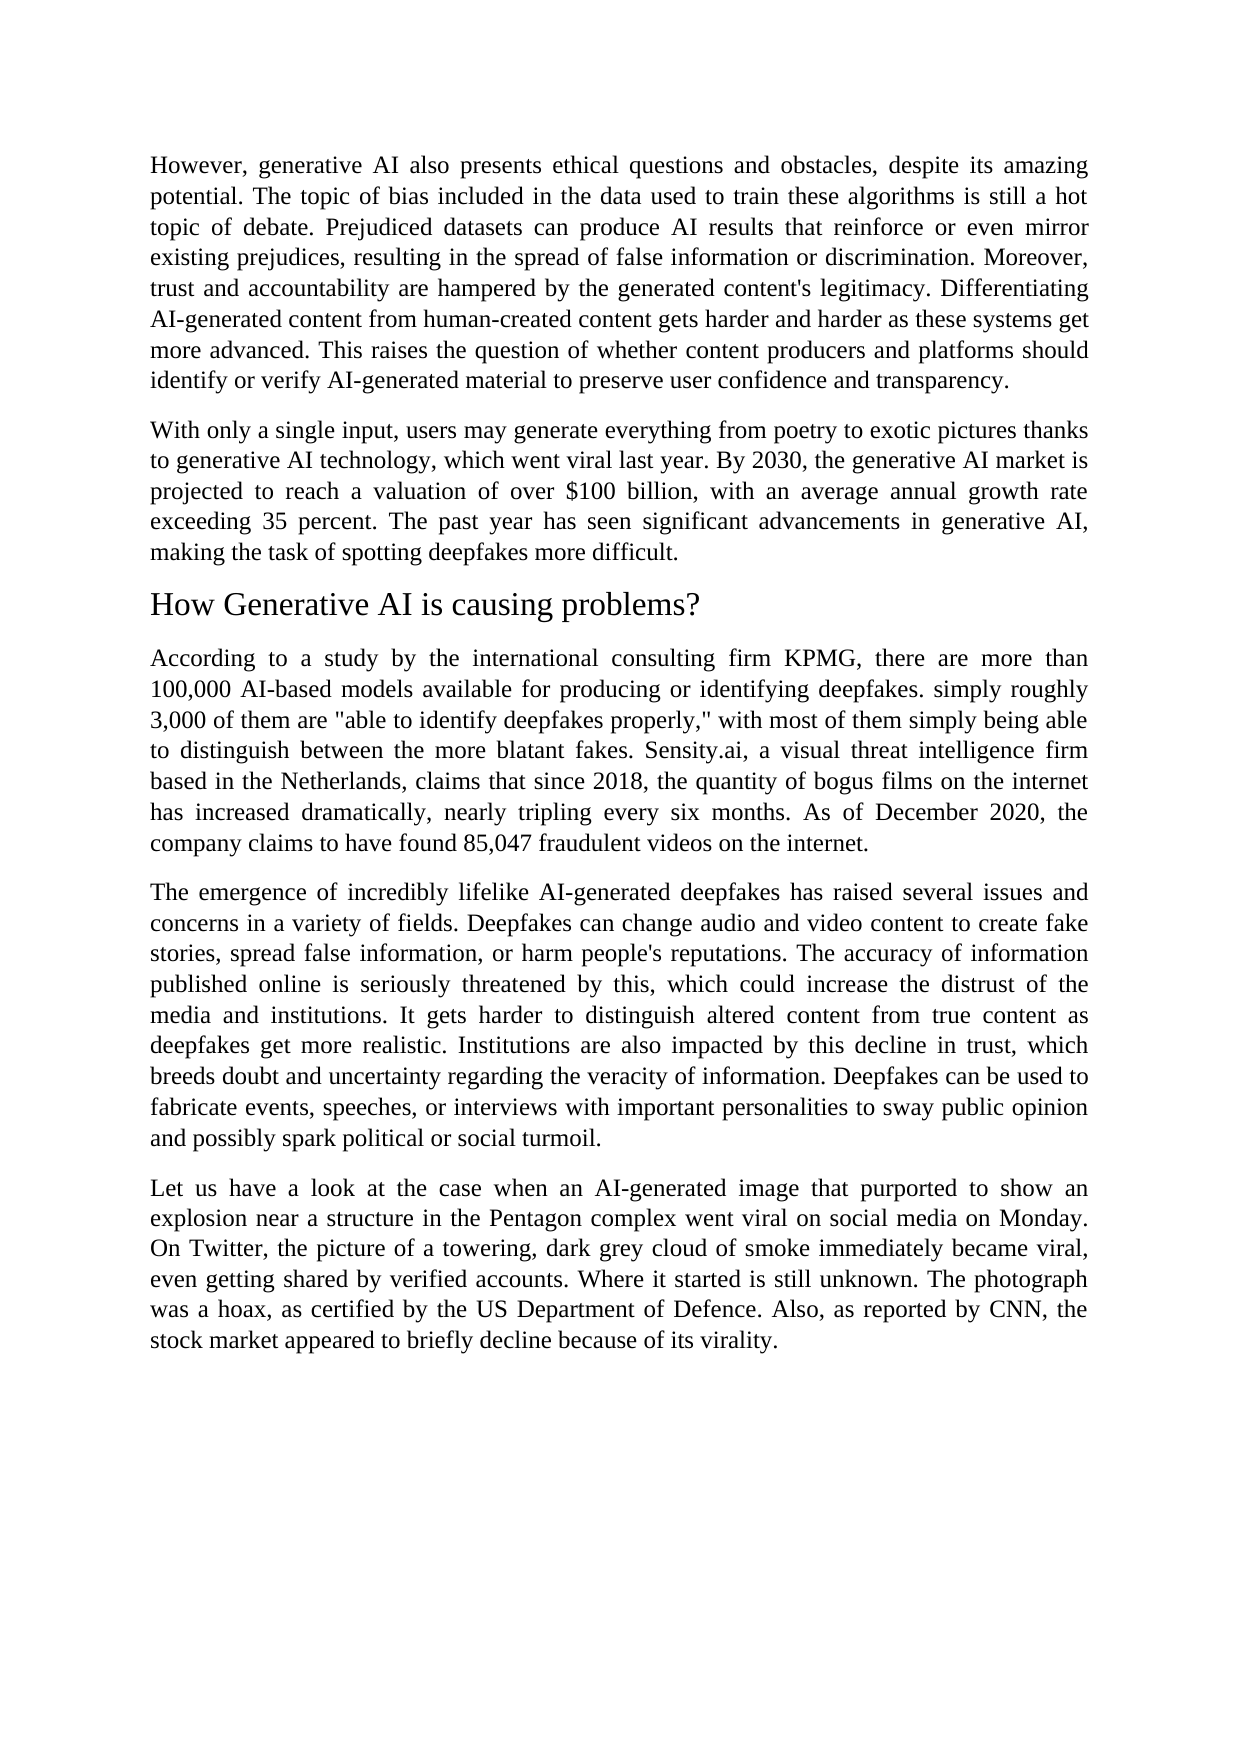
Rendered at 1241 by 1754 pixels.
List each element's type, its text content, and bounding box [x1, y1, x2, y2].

text The emergence of incredibly lifelike AI-generated deepfakes has raised several issues and concerns in a variety of fields. Deepfakes can change audio and video content to create fake stories, spread false information, or harm people's reputations. The accuracy of information published online is seriously threatened by this, which could increase the distrust of the media and institutions. It gets harder to distinguish altered content from true content as deepfakes get more realistic. Institutions are also impacted by this decline in trust, which breeds doubt and uncertainty regarding the veracity of information. Deepfakes can be used to fabricate events, speeches, or interviews with important personalities to sway public opinion and possibly spark political or social turmoil. [150, 877, 1090, 1152]
text However, generative AI also presents ethical questions and obstacles, despite its amazing potential. The topic of bias included in the data used to train these algorithms is still a hot topic of debate. Prejudiced datasets can produce AI results that reinforce or even mirror existing prejudices, resulting in the spread of false information or discrimination. Moreover, trust and accountability are hampered by the generated content's legitimacy. Differentiating AI-generated content from human-created content gets harder and harder as these systems get more advanced. This raises the question of whether content producers and platforms should identify or verify AI-generated material to preserve user confidence and transparency. [150, 150, 1090, 394]
text With only a single input, users may generate everything from poetry to exotic pictures thanks to generative AI technology, which went viral last year. By 2030, the generative AI market is projected to reach a valuation of over $100 billion, with an average annual growth rate exceeding 35 percent. The past year has seen significant advancements in generative AI, making the task of spotting deepfakes more difficult. [150, 415, 1090, 565]
text How Generative AI is causing problems? [150, 584, 1090, 623]
text According to a study by the international consulting firm KPMG, there are more than 100,000 AI-based models available for producing or identifying deepfakes. simply roughly 3,000 of them are "able to identify deepfakes properly," with most of them simply being able to distinguish between the more blatant fakes. Sensity.ai, a visual threat intelligence firm based in the Netherlands, claims that since 2018, the quantity of bogus films on the internet has increased dramatically, nearly tripling every six months. As of December 2020, the company claims to have found 85,047 fraudulent videos on the internet. [150, 643, 1090, 856]
text Let us have a look at the case when an AI-generated image that purported to show an explosion near a structure in the Pentagon complex went viral on social media on Monday. On Twitter, the picture of a towering, dark grey cloud of smoke immediately became viral, even getting shared by verified accounts. Where it started is still unknown. The photograph was a hoax, as certified by the US Department of Defence. Also, as reported by CNN, the stock market appeared to briefly decline because of its virality. [150, 1173, 1090, 1353]
